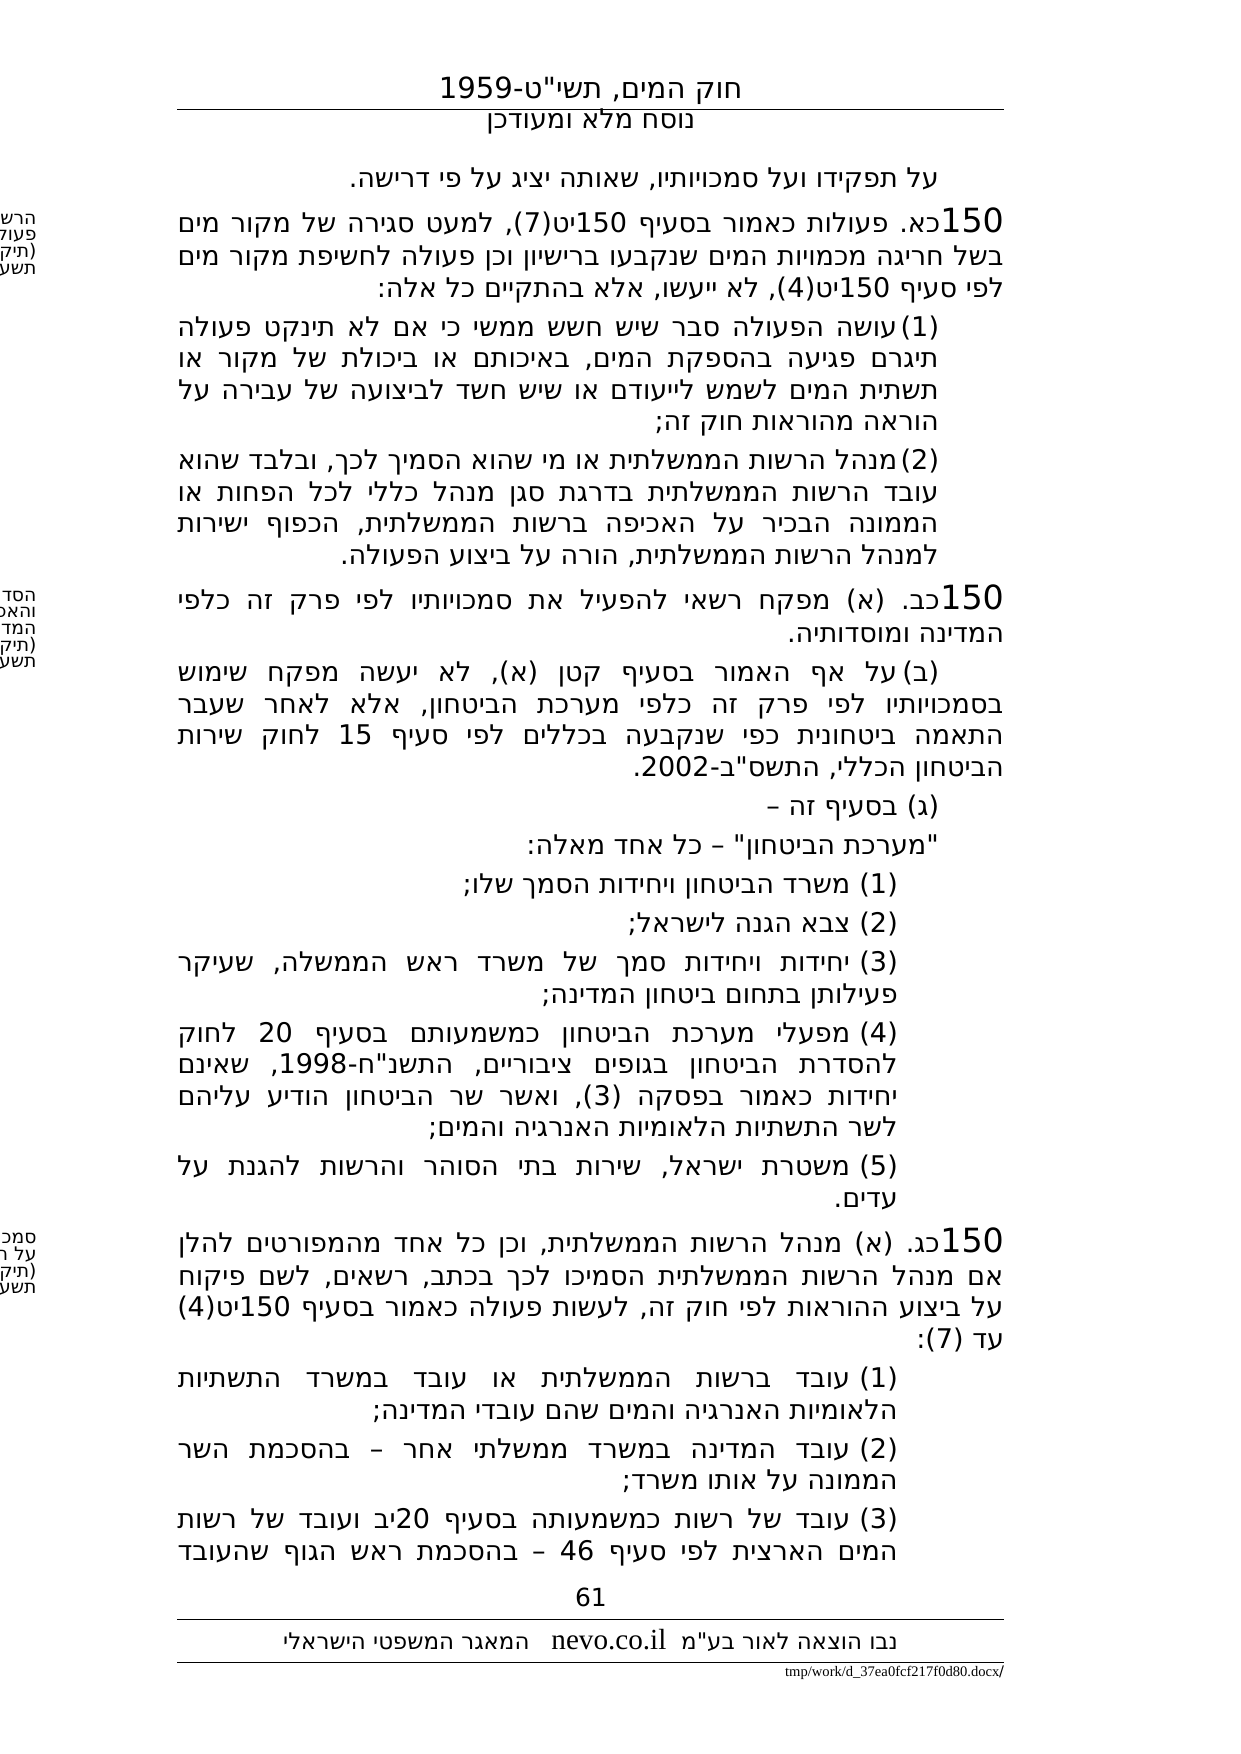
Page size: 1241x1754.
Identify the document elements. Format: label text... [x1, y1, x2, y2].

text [177, 162, 939, 194]
text 150כב. (א) מפקח רשאי להפעיל את סמכויותיו לפי פרק זה כלפי המדינה ומוסדותיה. [177, 578, 1004, 649]
text (4) מפעלי מערכת הביטחון כמשמעותם בסעיף 20 לחוק להסדרת הביטחון בגופים ציבוריים, התשנ"ח-1998, שאינם יחידות כאמור בפסקה (3), ואשר שר הביטחון הודיע עליהם לשר התשתיות הלאומיות האנרגיה והמים; [177, 1017, 898, 1143]
text (1) משרד הביטחון ויחידות הסמך שלו; [177, 868, 898, 900]
text "מערכת הביטחון" – כל אחד מאלה: [177, 829, 1004, 861]
text (2) צבא הגנה לישראל; [177, 907, 898, 939]
text (ג) בסעיף זה – [177, 790, 1004, 822]
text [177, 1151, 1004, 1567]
text (3) יחידות ויחידות סמך של משרד ראש הממשלה, שעיקר פעילותן בתחום ביטחון המדינה; [177, 946, 898, 1009]
text 150כא. פעולות כאמור בסעיף 150יט(7), למעט סגירה של מקור מים בשל חריגה מכמויות המים שנקבעו ברישיון וכן פעולה לחשיפת מקור מים לפי סעיף 150יט(4), לא ייעשו, אלא בהתקיים כל אלה: [177, 201, 1004, 303]
text (1) עושה הפעולה סבר שיש חשש ממשי כי אם לא תינקט פעולה תיגרם פגיעה בהספקת המים, באיכותם או ביכולת של מקור או תשתית המים לשמש לייעודם או שיש חשד לביצועה של עבירה על הוראה מהוראות חוק זה; [177, 311, 939, 437]
text (ב) על אף האמור בסעיף קטן (א), לא יעשה מפקח שימוש בסמכויותיו לפי פרק זה כלפי מערכת הביטחון, אלא לאחר שעבר התאמה ביטחונית כפי שנקבעה בכללים לפי סעיף 15 לחוק שירות הביטחון הכללי, התשס"ב-2002. [177, 656, 1004, 783]
text (2) מנהל הרשות הממשלתית או מי שהוא הסמיך לכך, ובלבד שהוא עובד הרשות הממשלתית בדרגת סגן מנהל כללי לכל הפחות או הממונה הבכיר על האכיפה ברשות הממשלתית, הכפוף ישירות למנהל הרשות הממשלתית, הורה על ביצוע הפעולה. [177, 445, 939, 571]
